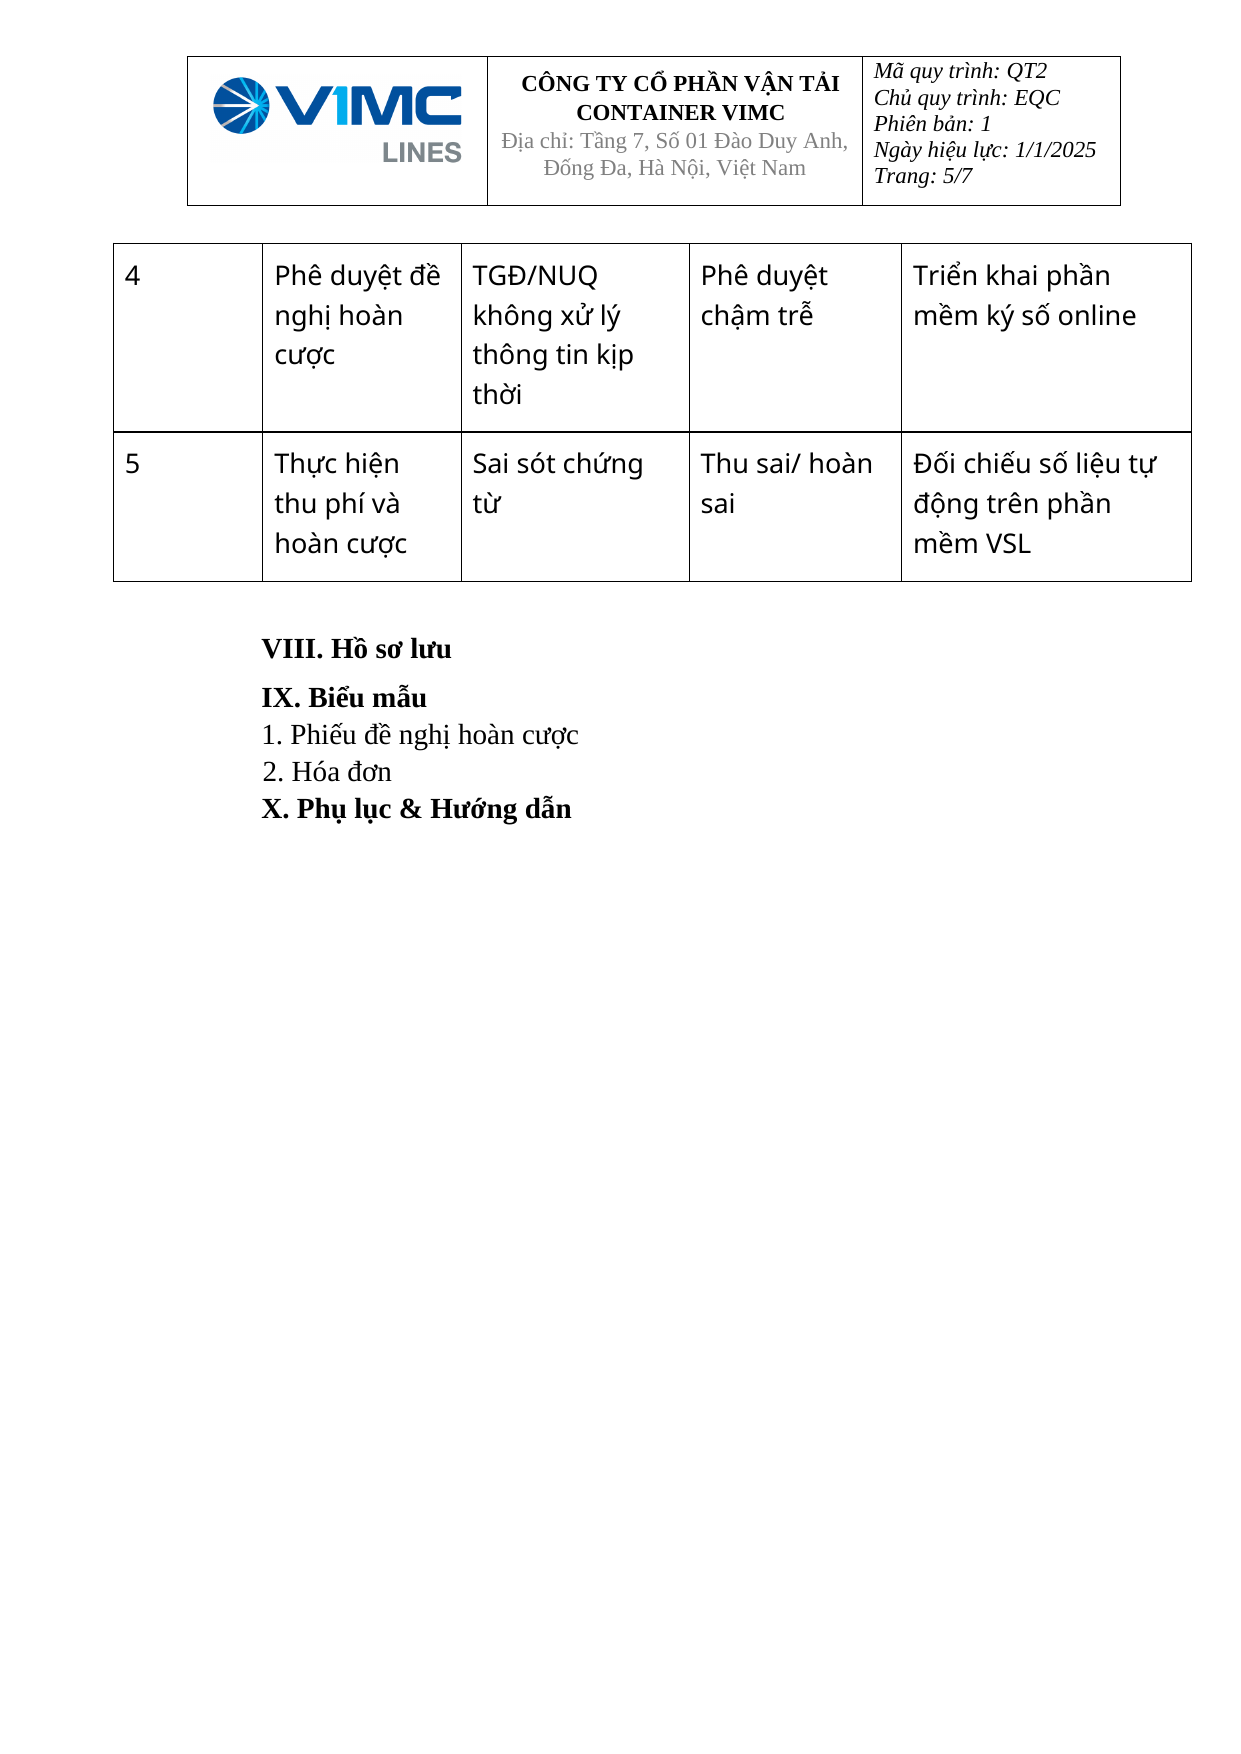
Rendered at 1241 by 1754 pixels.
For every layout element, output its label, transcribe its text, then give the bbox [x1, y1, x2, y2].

picture [209, 74, 463, 163]
text 2. Hóa đơn [187, 754, 1124, 788]
table_cell Sai sót chứng từ [462, 433, 689, 581]
table_cell Triển khai phần mềm ký số online [902, 244, 1191, 431]
text VIII. Hồ sơ lưu [187, 631, 1124, 664]
table_cell Thực hiện thu phí và hoàn cược [263, 433, 461, 581]
table_cell Phê duyệt đề nghị hoàn cược [263, 244, 461, 431]
table_cell 5 [114, 433, 262, 581]
text IX. Biểu mẫu [187, 680, 1124, 714]
table_cell Phê duyệt chậm trễ [690, 244, 901, 431]
table_cell Đối chiếu số liệu tự động trên phần mềm VSL [902, 433, 1191, 581]
table_cell TGĐ/NUQ không xử lý thông tin kịp thời [462, 244, 689, 431]
text 1. Phiếu đề nghị hoàn cược [187, 717, 1124, 751]
text X. Phụ lục & Hướng dẫn [187, 791, 1124, 824]
table_cell 4 [114, 244, 262, 431]
table_cell Thu sai/ hoàn sai [690, 433, 901, 581]
